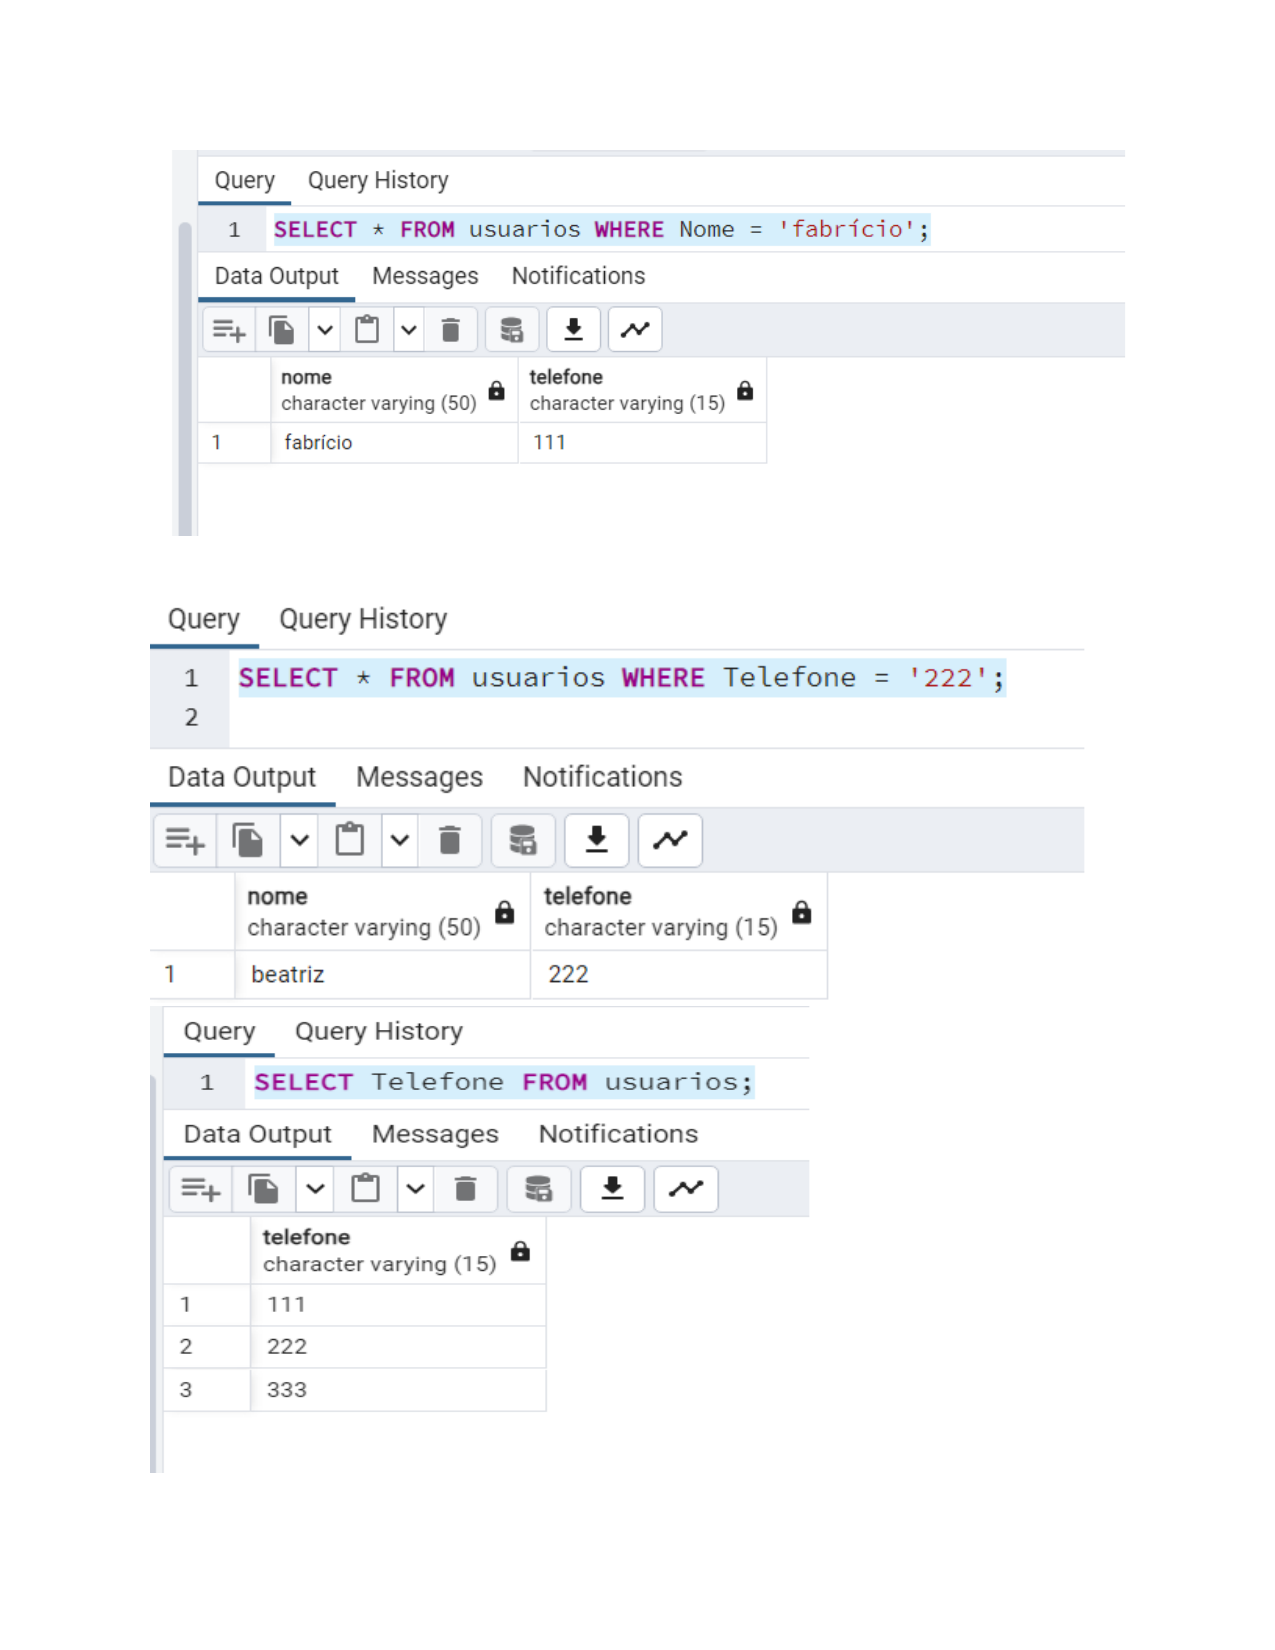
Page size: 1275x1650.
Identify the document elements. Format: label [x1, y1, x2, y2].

picture [150, 150, 1125, 536]
picture [150, 1006, 810, 1473]
picture [150, 599, 1085, 1003]
